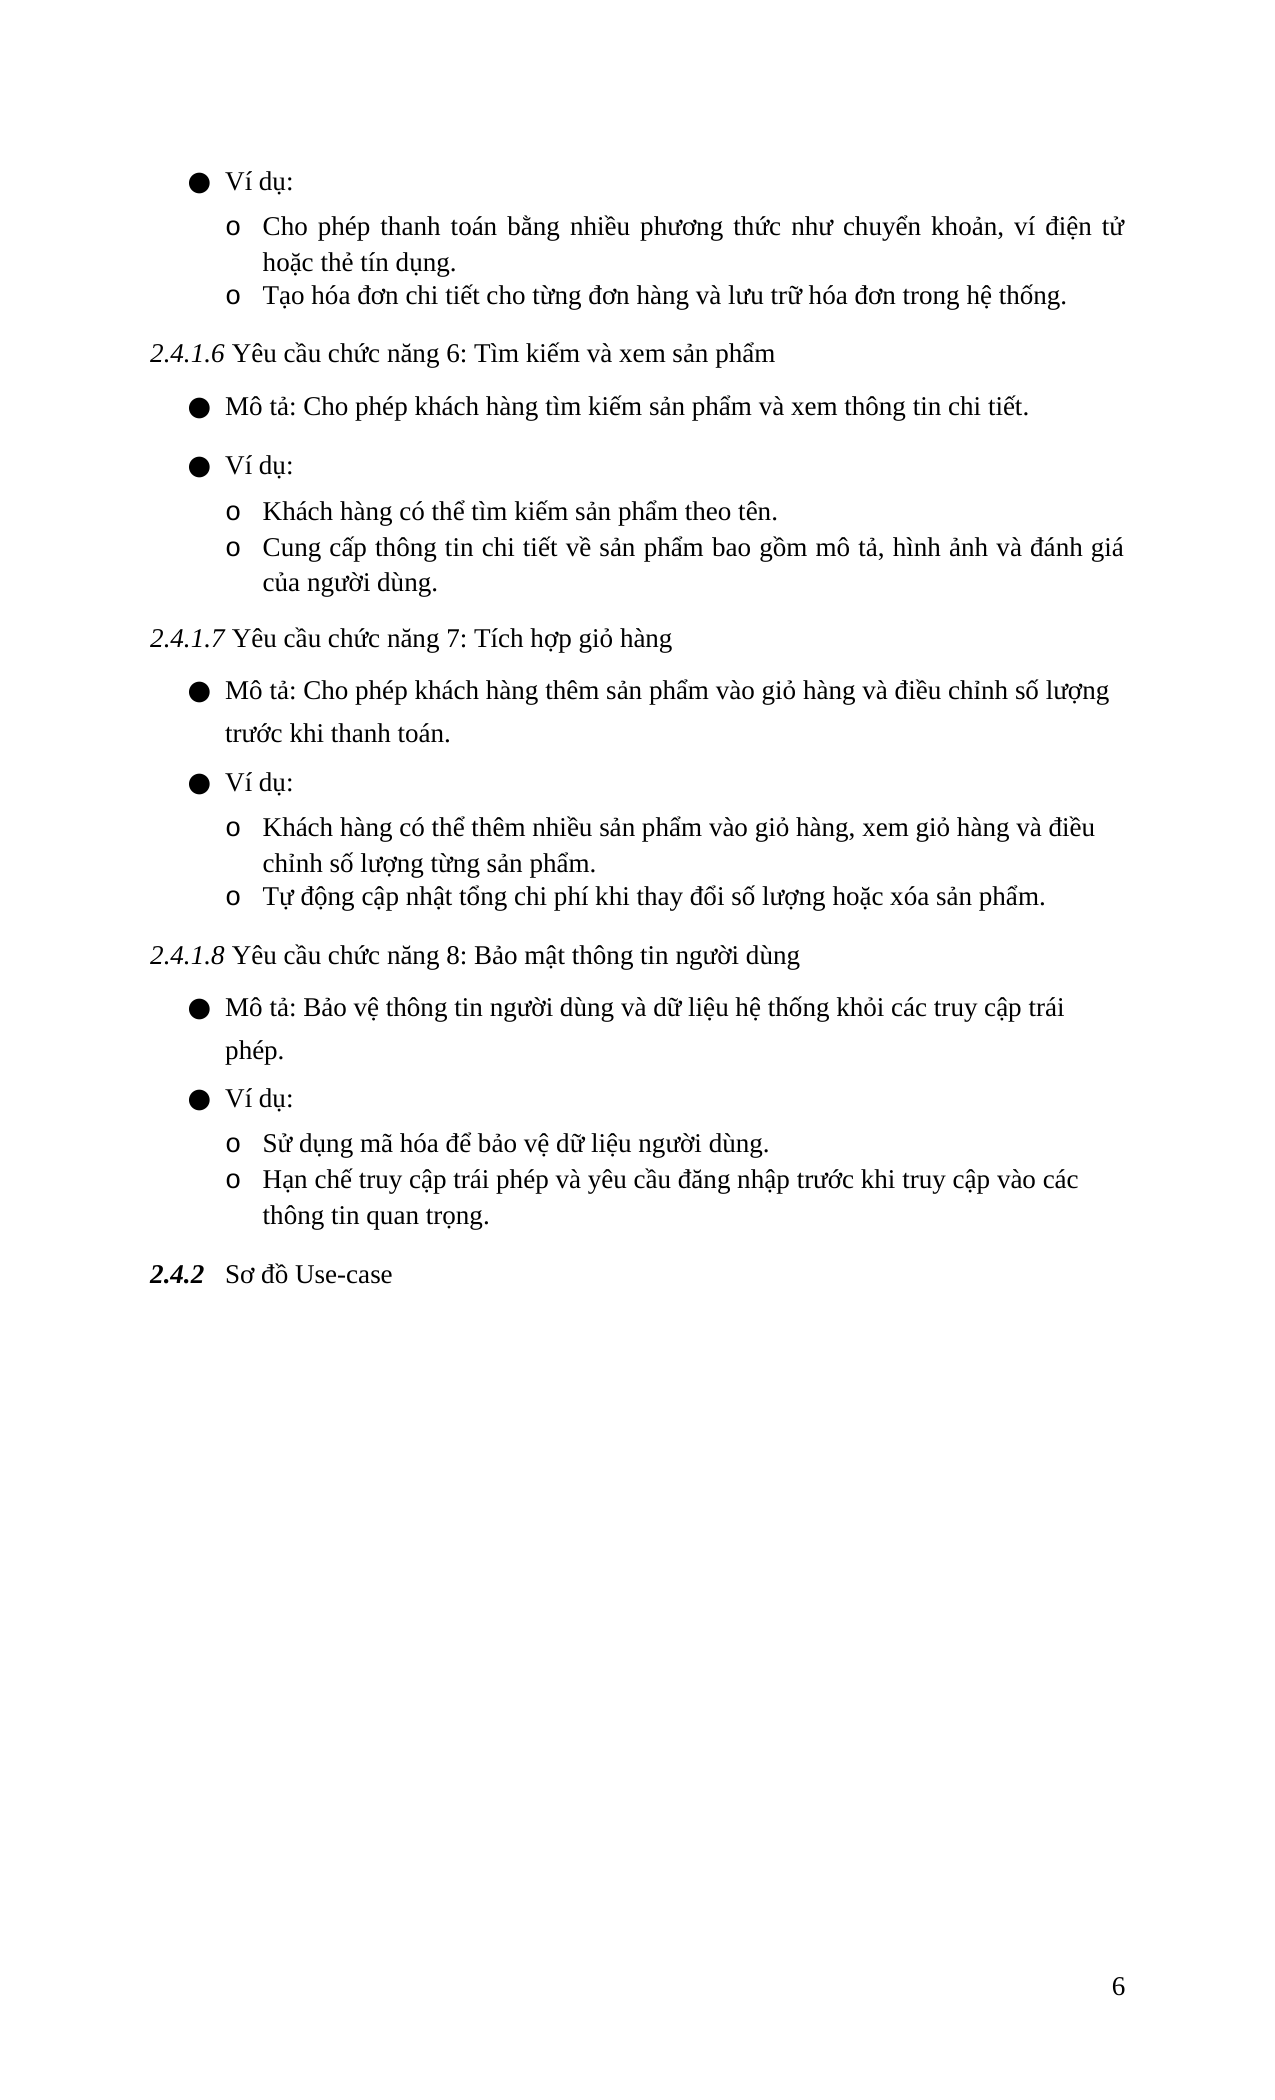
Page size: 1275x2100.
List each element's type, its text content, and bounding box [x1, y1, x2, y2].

list Ví dụ: [187, 1067, 1125, 1123]
subtitle Yêu cầu chức năng 6: Tìm kiếm và xem sản phẩm [150, 340, 1125, 369]
list Tự động cập nhật tổng chi phí khi thay đổi số lượng hoặc xóa sản phẩm. [225, 880, 1125, 914]
subtitle Yêu cầu chức năng 7: Tích hợp giỏ hàng [150, 625, 1125, 653]
list Mô tả: Cho phép khách hàng thêm sản phẩm vào giỏ hàng và điều chỉnh số lượng trước khi thanh toán. [187, 660, 1125, 749]
subtitle Yêu cầu chức năng 8: Bảo mật thông tin người dùng [150, 941, 1125, 970]
list Ví dụ: [187, 751, 1125, 807]
subtitle Sơ đồ Use-case [150, 1258, 1125, 1289]
list Hạn chế truy cập trái phép và yêu cầu đăng nhập trước khi truy cập vào các thông tin quan trọng. [225, 1163, 1125, 1230]
list Khách hàng có thể thêm nhiều sản phẩm vào giỏ hàng, xem giỏ hàng và điều chỉnh số lượng từng sản phẩm. [225, 811, 1125, 878]
list Mô tả: Cho phép khách hàng tìm kiếm sản phẩm và xem thông tin chi tiết. [187, 375, 1125, 430]
list Khách hàng có thể tìm kiếm sản phẩm theo tên. [225, 495, 1125, 528]
list Cho phép thanh toán bằng nhiều phương thức như chuyển khoản, ví điện tử hoặc thẻ tín dụng. [225, 210, 1125, 277]
list Ví dụ: [187, 150, 1125, 206]
list Mô tả: Bảo vệ thông tin người dùng và dữ liệu hệ thống khỏi các truy cập trái phép. [187, 976, 1125, 1065]
list Sử dụng mã hóa để bảo vệ dữ liệu người dùng. [225, 1127, 1125, 1161]
list Cung cấp thông tin chi tiết về sản phẩm bao gồm mô tả, hình ảnh và đánh giá của người dùng. [225, 531, 1125, 598]
list Ví dụ: [187, 435, 1125, 490]
list Tạo hóa đơn chi tiết cho từng đơn hàng và lưu trữ hóa đơn trong hệ thống. [225, 279, 1125, 313]
